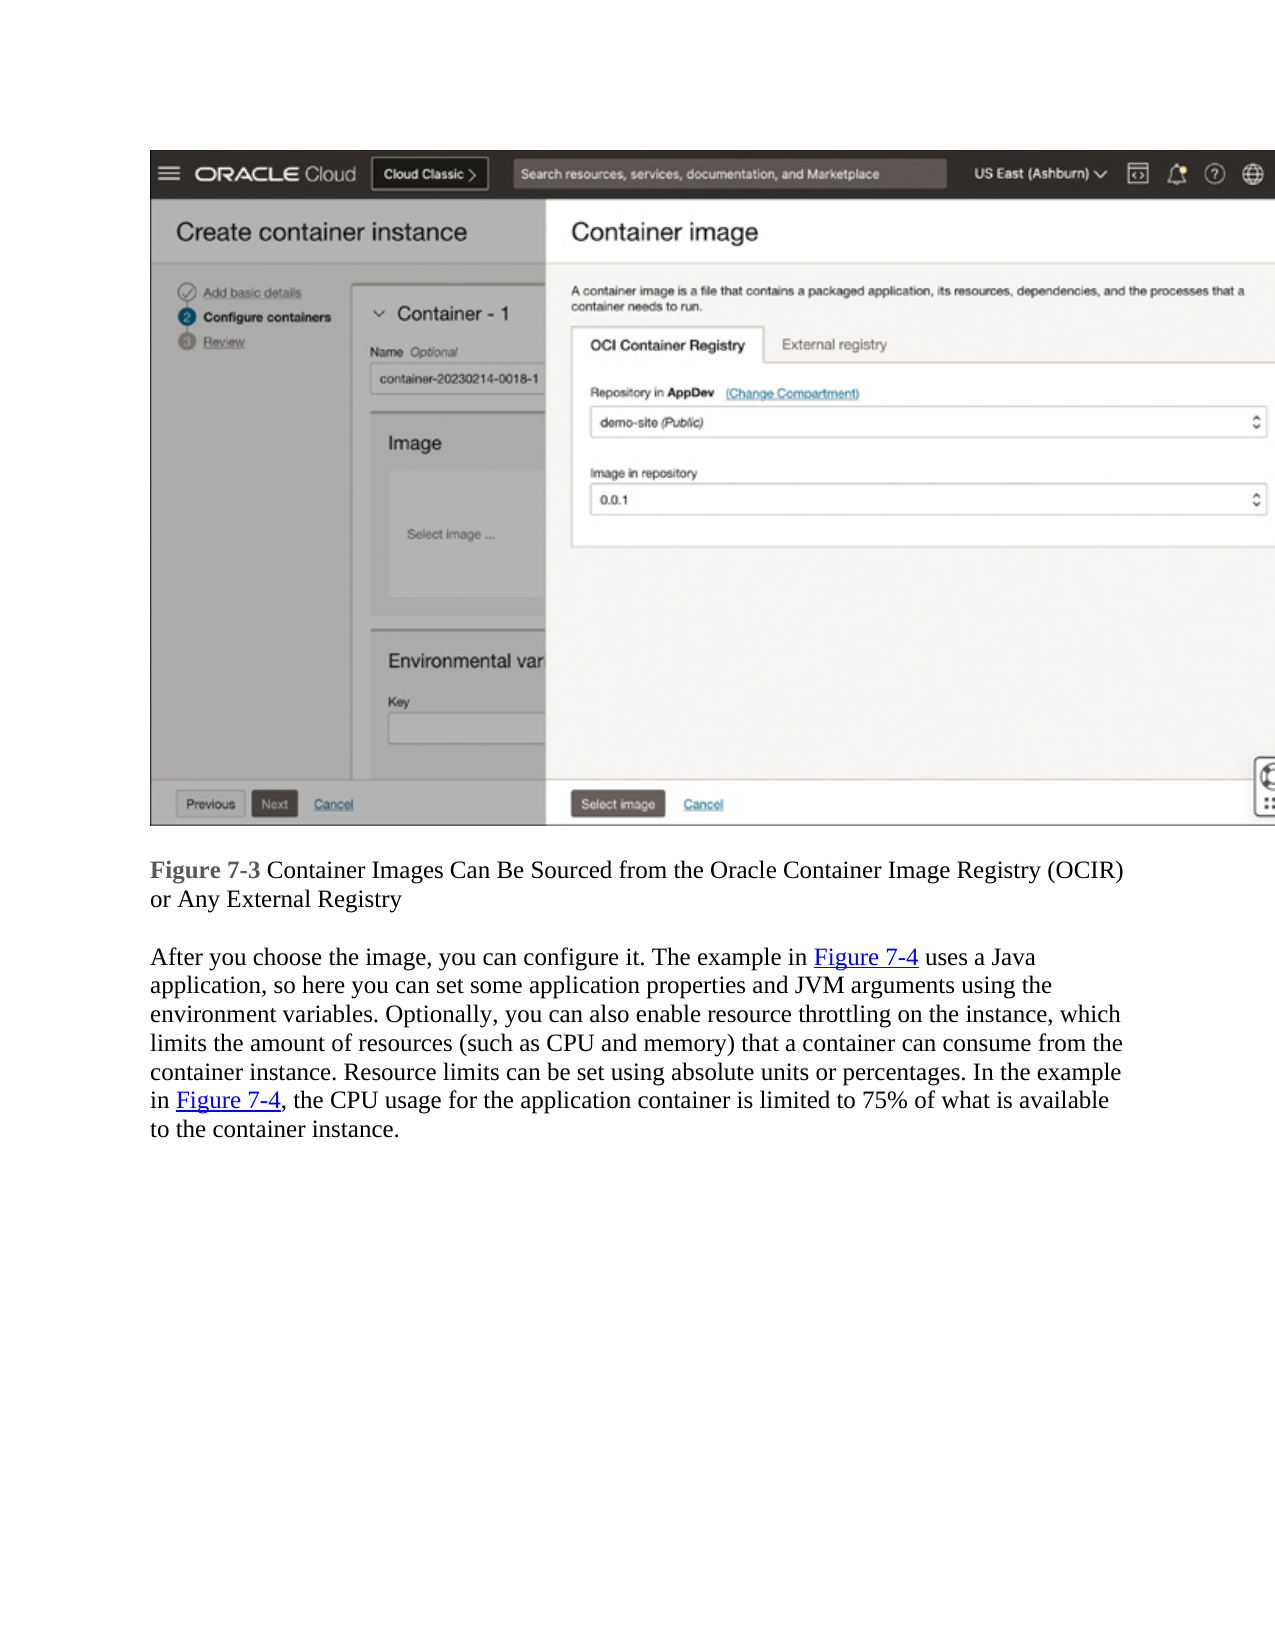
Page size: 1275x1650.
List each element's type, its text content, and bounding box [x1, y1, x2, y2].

picture [150, 150, 1275, 826]
text After you choose the image, you can configure it. The example in Figure 7-4 uses a Java application, so here you can set some application properties and JVM arguments using the environment variables. Optionally, you can also enable resource throttling on the instance, which limits the amount of resources (such as CPU and memory) that a container can consume from the container instance. Resource limits can be set using absolute units or percentages. In the example in Figure 7-4, the CPU usage for the application container is limited to 75% of what is available to the container instance. [150, 942, 1125, 1143]
text Figure 7-3 Container Images Can Be Sourced from the Oracle Container Image Registry (OCIR) or Any External Registry [150, 855, 1125, 912]
